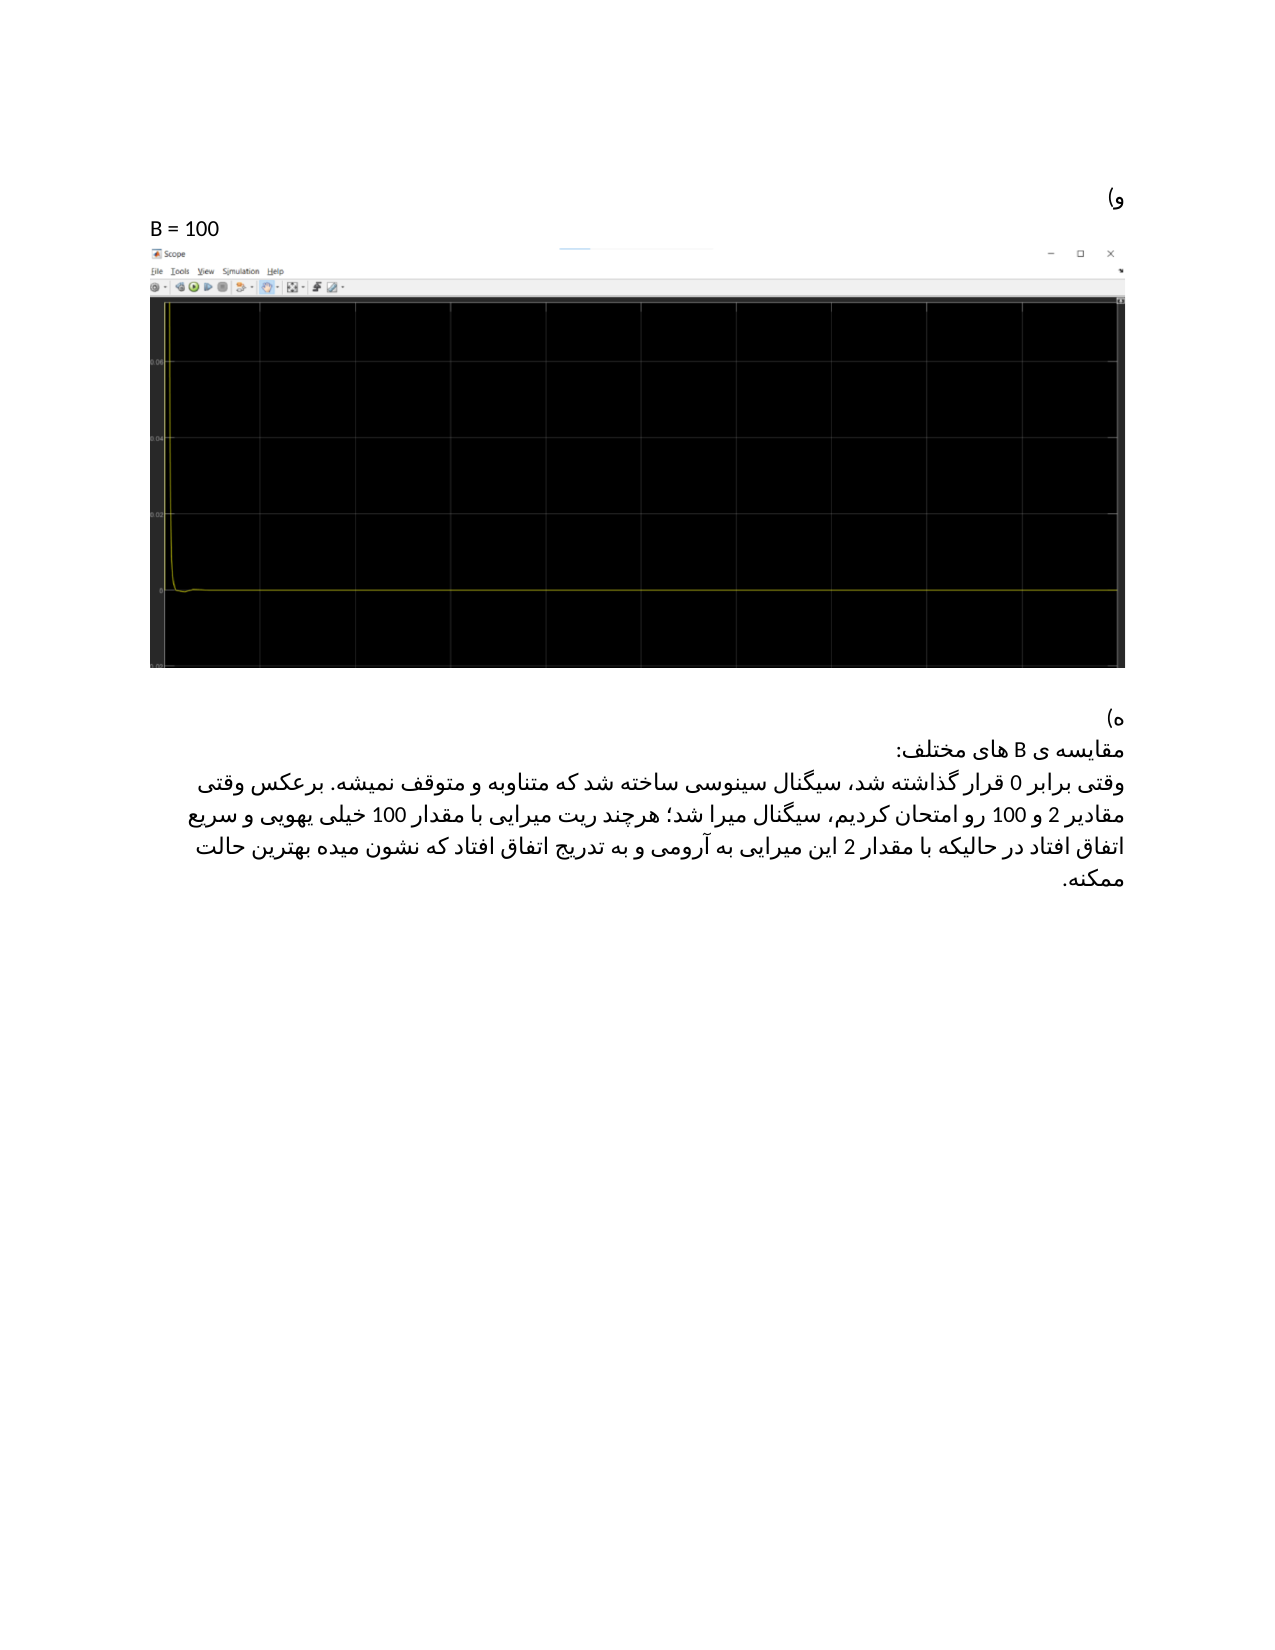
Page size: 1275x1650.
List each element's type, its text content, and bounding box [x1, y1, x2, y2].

text وقتی برابر 0 قرار گذاشته شد، سیگنال سینوسی ساخته شد که متناوبه و متوقف نمیشه. برعکس وقتی مقادیر 2 و 100 رو امتحان کردیم، سیگنال میرا شد؛ هرچند ریت میرایی با مقدار 100 خیلی یهویی و سریع اتفاق افتاد در حالیکه با مقدار 2 این میرایی به آرومی و به تدریج اتفاق افتاد که نشون میده بهترین حالت ممکنه. [150, 768, 1125, 892]
text مقایسه ی B های مختلف: [150, 736, 1125, 764]
picture [150, 246, 1125, 668]
text و) [150, 182, 1125, 210]
text ه) [150, 703, 1125, 731]
text B = 100 [150, 214, 1125, 242]
